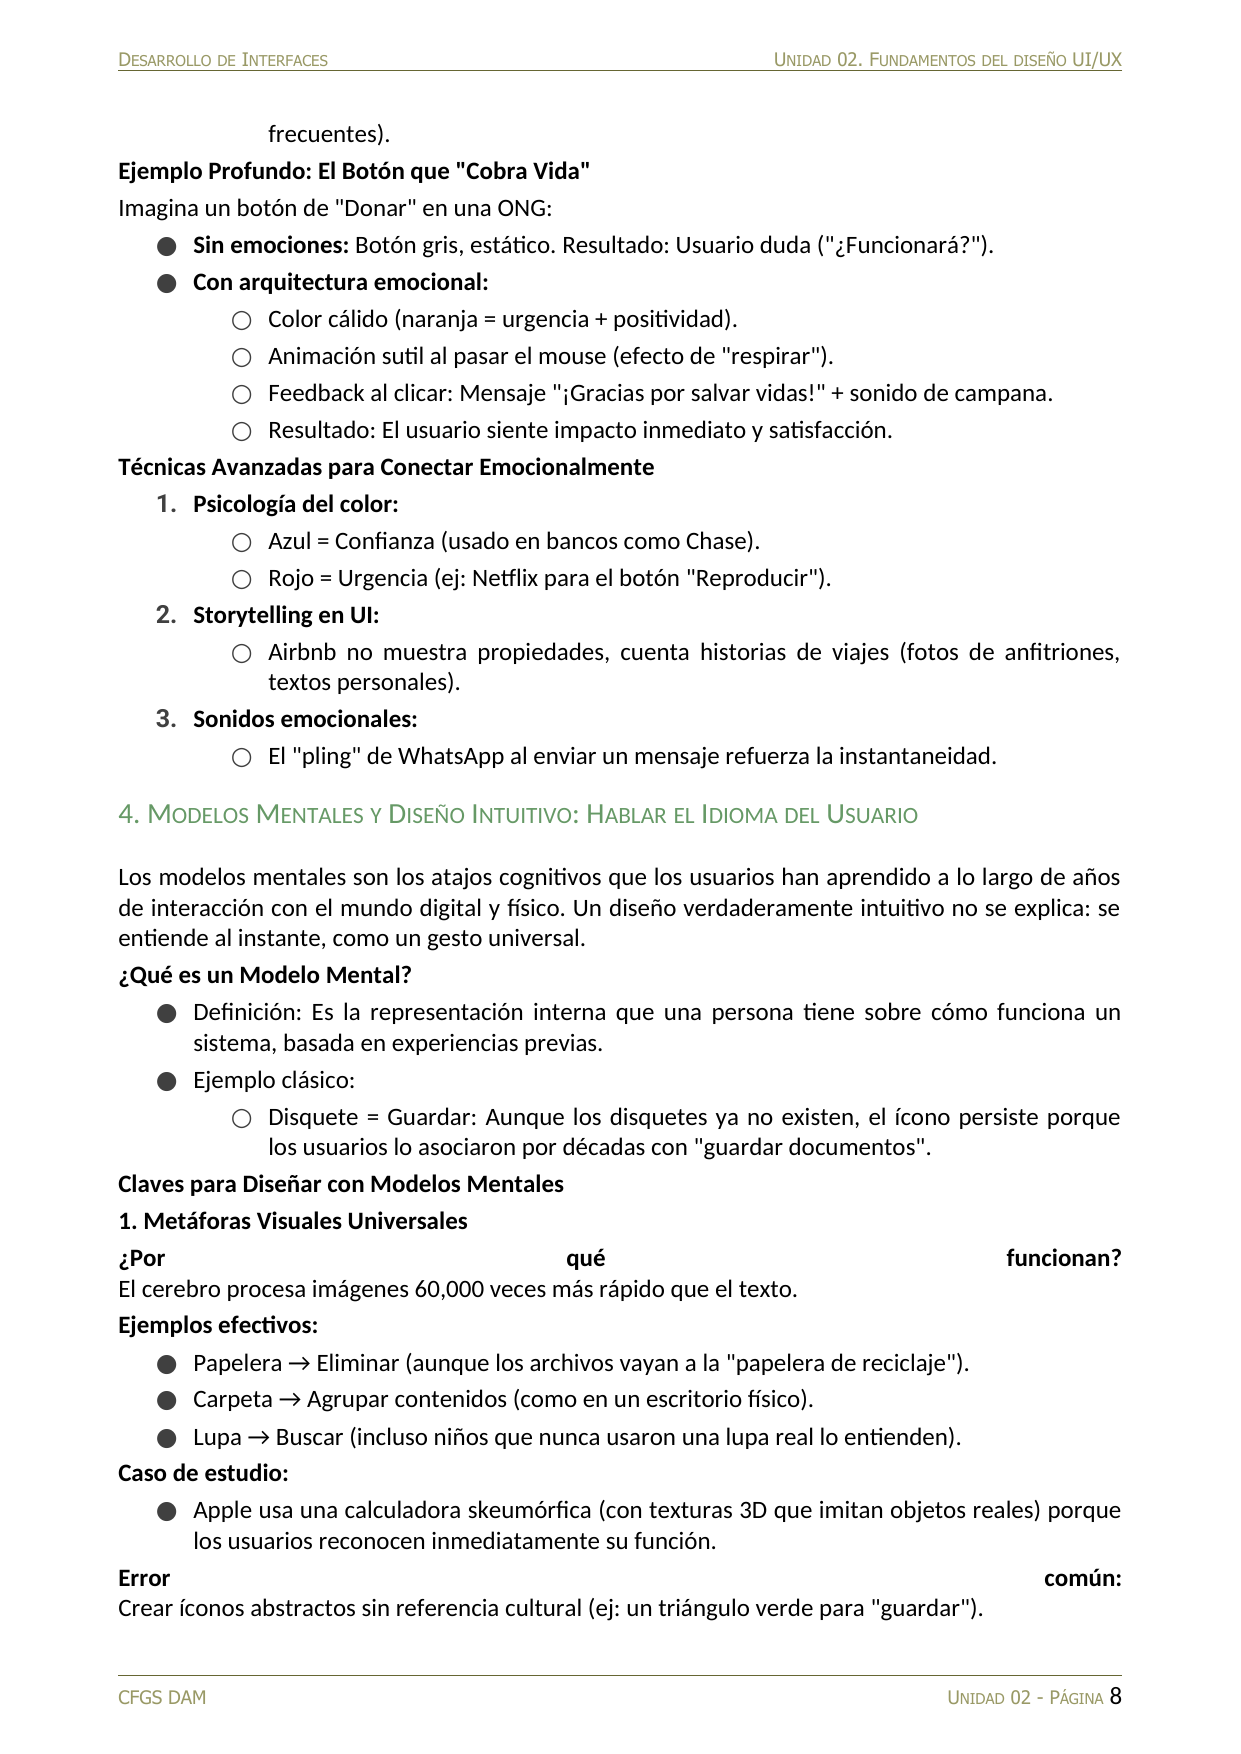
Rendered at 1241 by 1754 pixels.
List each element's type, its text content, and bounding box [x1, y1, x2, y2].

list Amazon con *"1-Click Order"* (elimina el carrito de compras para usuarios frecuentes). [231, 118, 1122, 148]
list Disquete = Guardar: Aunque los disquetes ya no existen, el ícono persiste porque los usuarios lo asociaron por décadas con "guardar documentos". [231, 1101, 1122, 1162]
text Claves para Diseñar con Modelos Mentales [118, 1168, 1122, 1199]
text Ejemplo Profundo: El Botón que "Cobra Vida" [118, 155, 1122, 186]
list Resultado: El usuario siente impacto inmediato y satisfacción. [231, 414, 1122, 444]
list Sonidos emocionales: [156, 703, 1122, 734]
list Definición: Es la representación interna que una persona tiene sobre cómo funciona un sistema, basada en experiencias previas. [156, 996, 1122, 1057]
text Caso de estudio: [118, 1458, 1122, 1488]
text ¿Por qué funcionan? El cerebro procesa imágenes 60,000 veces más rápido que el texto. [118, 1242, 1122, 1303]
list Lupa → Buscar (incluso niños que nunca usaron una lupa real lo entienden). [156, 1421, 1122, 1451]
text Error común: Crear íconos abstractos sin referencia cultural (ej: un triángulo verde para "guardar"). [118, 1562, 1122, 1623]
list Apple usa una calculadora skeumórfica (con texturas 3D que imitan objetos reales) porque los usuarios reconocen inmediatamente su función. [156, 1494, 1122, 1556]
list Animación sutil al pasar el mouse (efecto de "respirar"). [231, 340, 1122, 370]
list Feedback al clicar: Mensaje "¡Gracias por salvar vidas!" + sonido de campana. [231, 377, 1122, 407]
list Carpeta → Agrupar contenidos (como en un escritorio físico). [156, 1384, 1122, 1414]
text Imagina un botón de "Donar" en una ONG: [118, 192, 1122, 222]
list Ejemplo clásico: [156, 1064, 1122, 1094]
subtitle 4. Modelos Mentales y Diseño Intuitivo: Hablar el Idioma del Usuario [118, 796, 1122, 831]
text ¿Qué es un Modelo Mental? [118, 959, 1122, 990]
text Ejemplos efectivos: [118, 1310, 1122, 1340]
text Técnicas Avanzadas para Conectar Emocionalmente [118, 451, 1122, 481]
list Color cálido (naranja = urgencia + positividad). [231, 303, 1122, 333]
list Airbnb no muestra propiedades, cuenta historias de viajes (fotos de anfitriones, textos personales). [231, 636, 1122, 697]
list Sin emociones: Botón gris, estático. Resultado: Usuario duda ("¿Funcionará?"). [156, 229, 1122, 259]
text 1. Metáforas Visuales Universales [118, 1205, 1122, 1236]
list Papelera → Eliminar (aunque los archivos vayan a la "papelera de reciclaje"). [156, 1347, 1122, 1377]
list Azul = Confianza (usado en bancos como Chase). [231, 525, 1122, 555]
list Con arquitectura emocional: [156, 266, 1122, 296]
list Storytelling en UI: [156, 599, 1122, 629]
list El "pling" de WhatsApp al enviar un mensaje refuerza la instantaneidad. [231, 740, 1122, 771]
list Psicología del color: [156, 488, 1122, 518]
text Los modelos mentales son los atajos cognitivos que los usuarios han aprendido a lo largo de años de interacción con el mundo digital y físico. Un diseño verdaderamente intuitivo no se explica: se entiende al instante, como un gesto universal. [118, 861, 1122, 953]
list Rojo = Urgencia (ej: Netflix para el botón "Reproducir"). [231, 562, 1122, 592]
